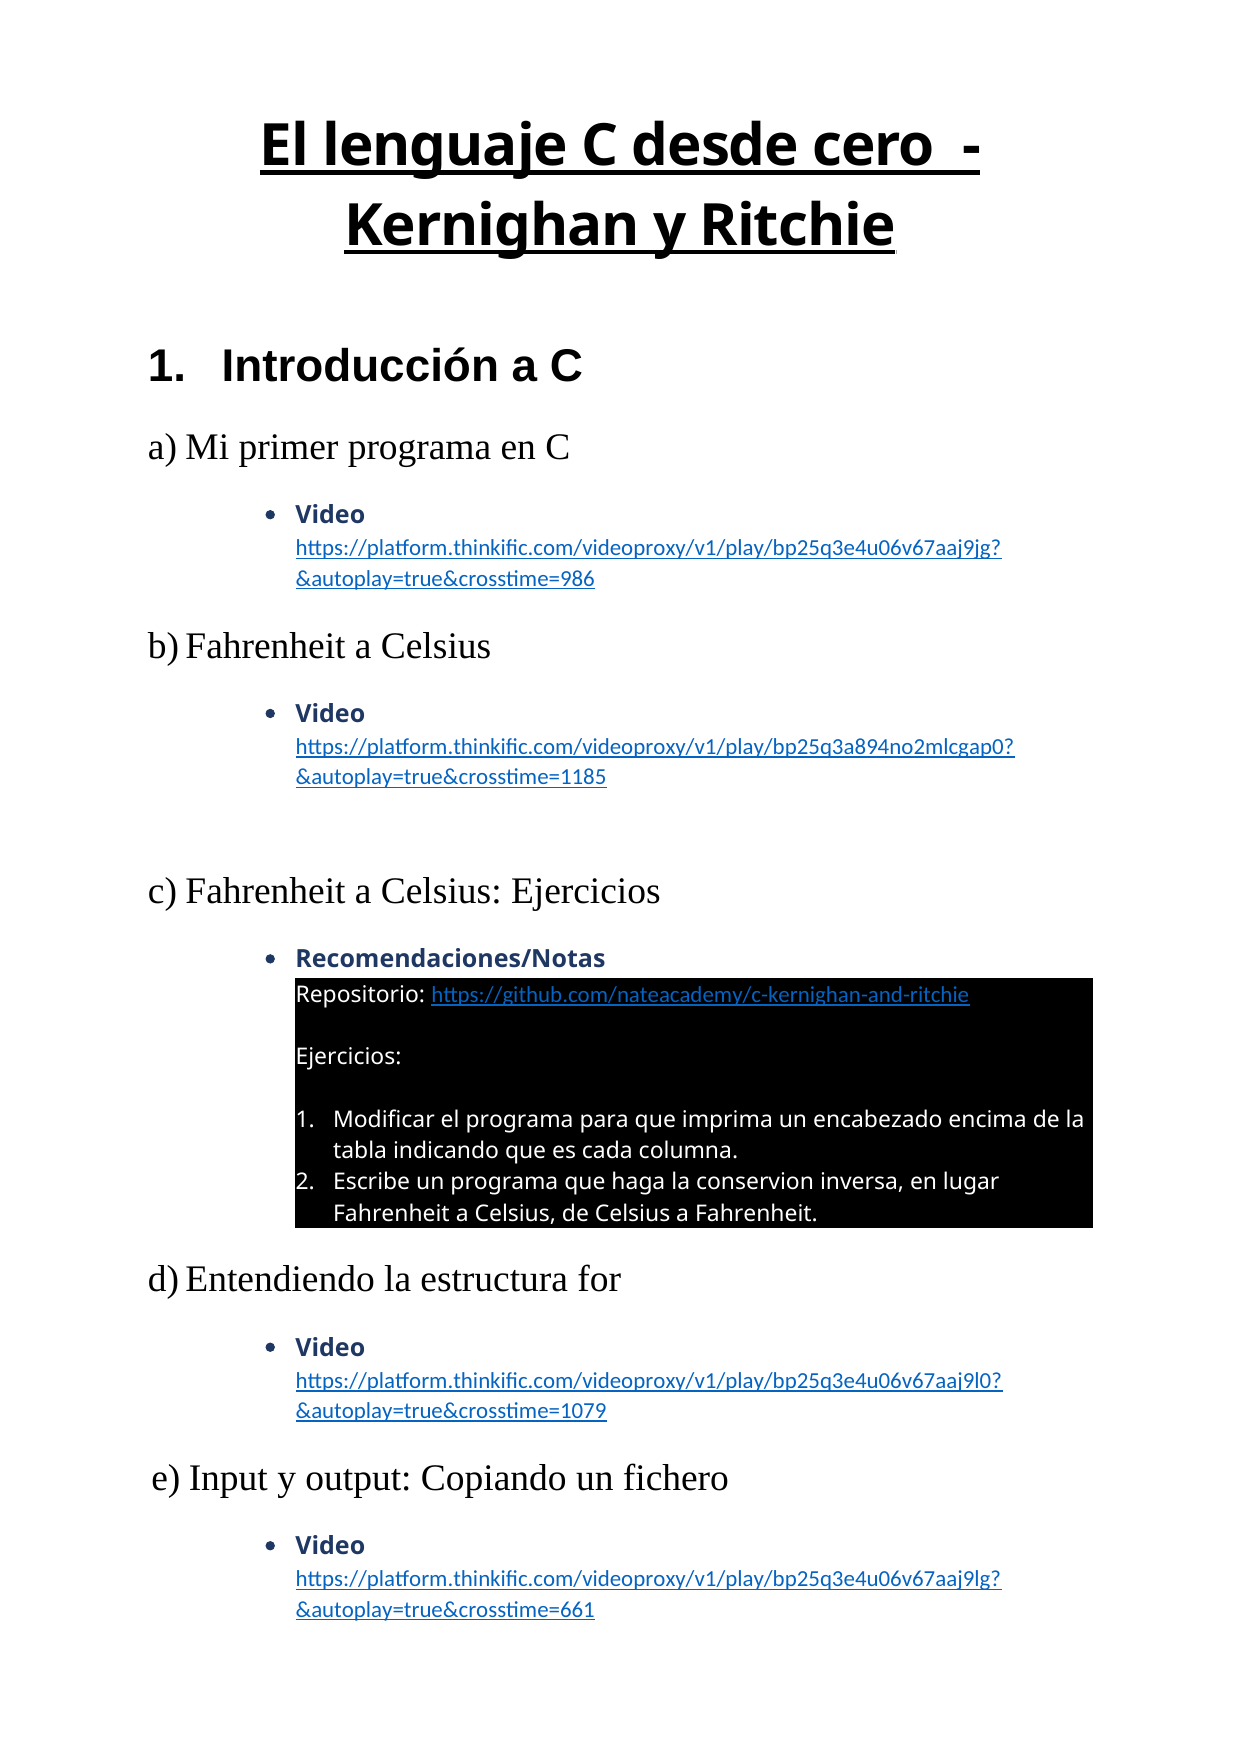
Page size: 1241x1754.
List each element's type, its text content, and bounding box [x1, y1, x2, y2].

text Ejercicios: [295, 1040, 1093, 1071]
text https://platform.thinkific.com/videoproxy/v1/play/bp25q3e4u06v67aaj9jg?&autoplay=true&crosstime=986 [295, 533, 1093, 592]
list Modificar el programa para que imprima un encabezado encima de la tabla indicando que es cada columna. [295, 1103, 1093, 1165]
subtitle Recomendaciones/Notas [266, 941, 1093, 975]
subtitle Video [266, 497, 1093, 531]
text https://platform.thinkific.com/videoproxy/v1/play/bp25q3a894no2mlcgap0?&autoplay=true&crosstime=1185 [295, 732, 1093, 790]
subtitle Entendiendo la estructura for [148, 1257, 1093, 1300]
subtitle Video [266, 1329, 1093, 1363]
subtitle Mi primer programa en C [148, 424, 1093, 468]
text Repositorio: https://github.com/nateacademy/c-kernighan-and-ritchie [295, 978, 1093, 1009]
subtitle Fahrenheit a Celsius [148, 623, 1093, 666]
subtitle Video [266, 695, 1093, 729]
text https://platform.thinkific.com/videoproxy/v1/play/bp25q3e4u06v67aaj9l0?&autoplay=true&crosstime=1079 [295, 1366, 1093, 1424]
subtitle Introducción a C [148, 338, 1093, 391]
title El lenguaje C desde cero - Kernighan y Ritchie [148, 103, 1093, 262]
subtitle Input y output: Copiando un fichero [151, 1456, 1093, 1499]
subtitle Fahrenheit a Celsius: Ejercicios [148, 869, 1093, 912]
subtitle Video [266, 1528, 1093, 1562]
list Escribe un programa que haga la conservion inversa, en lugar Fahrenheit a Celsius, de Celsius a Fahrenheit. [295, 1165, 1093, 1228]
text https://platform.thinkific.com/videoproxy/v1/play/bp25q3e4u06v67aaj9lg?&autoplay=true&crosstime=661 [295, 1564, 1093, 1623]
